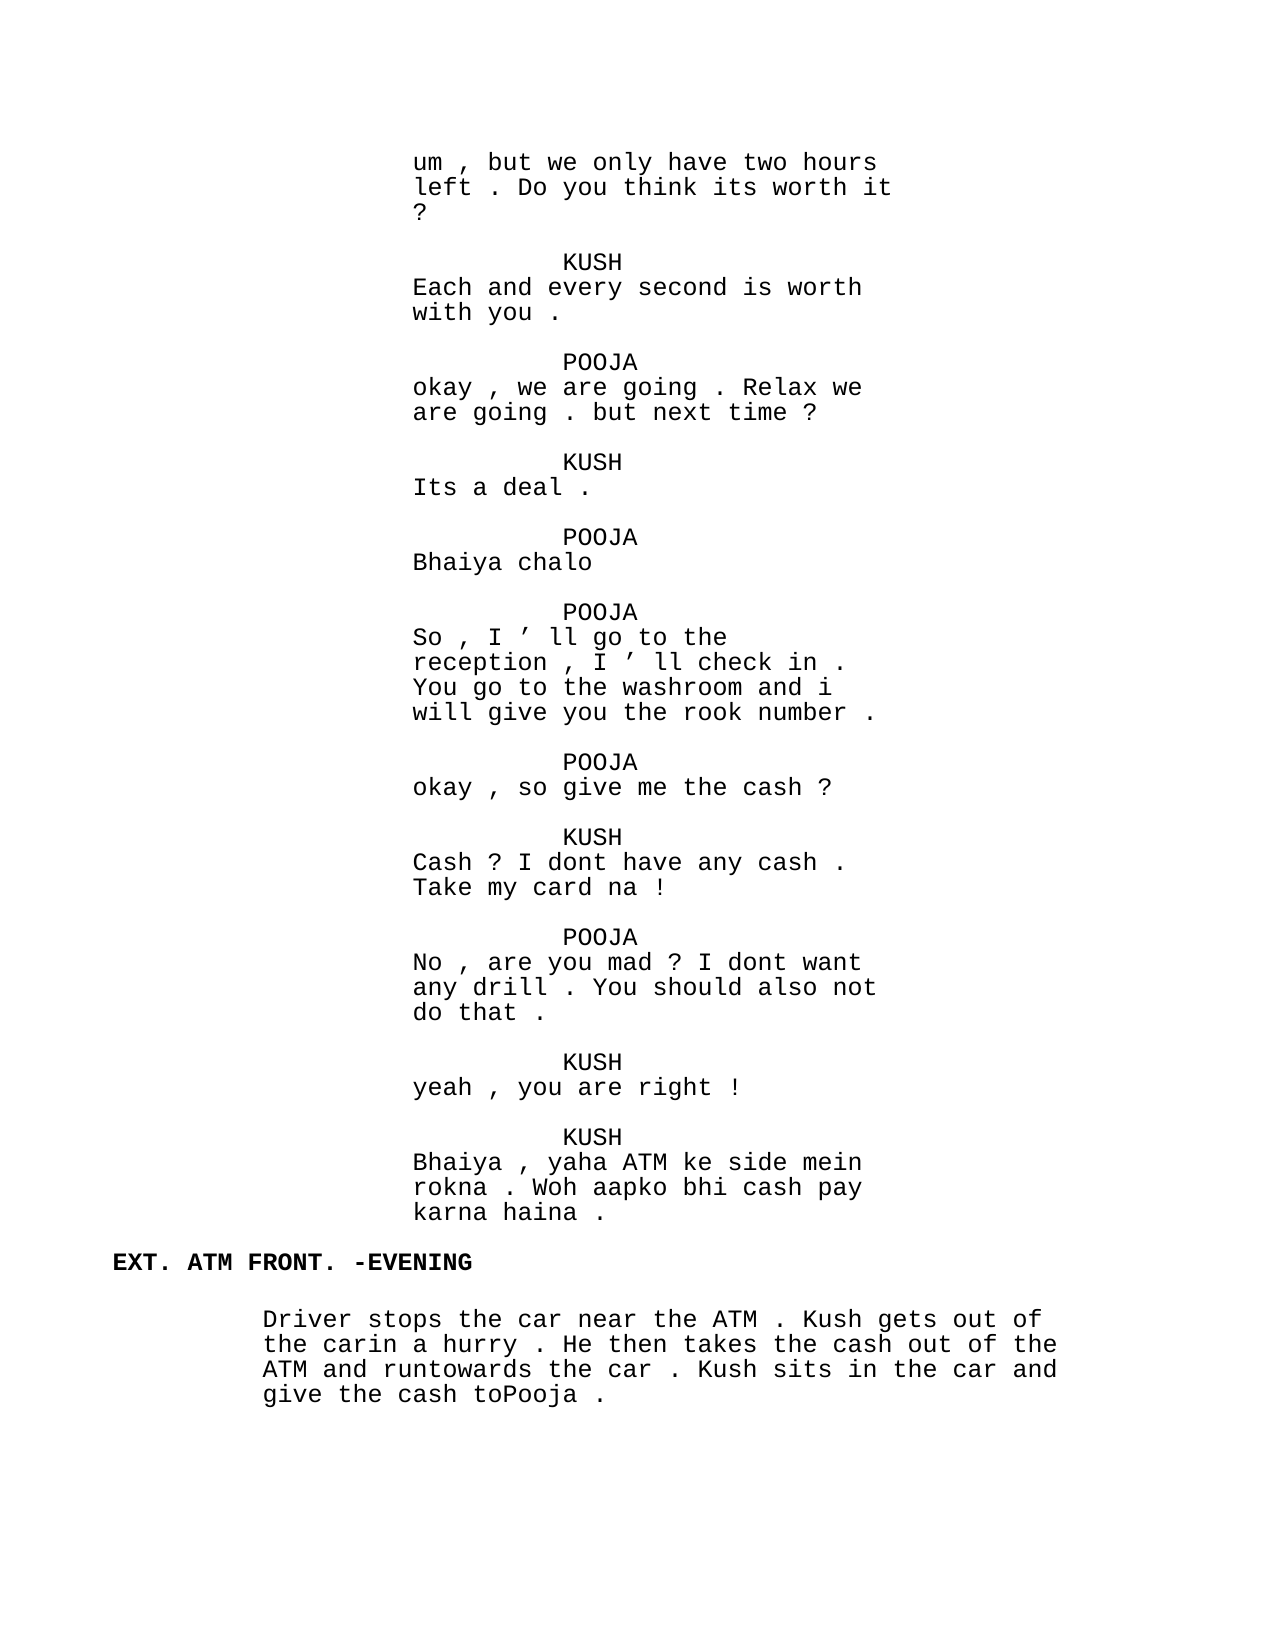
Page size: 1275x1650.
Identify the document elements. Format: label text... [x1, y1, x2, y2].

text So , I ’ ll go to the reception , I ’ ll check in . You go to the washroom and i will give you the rook number . [412, 625, 900, 725]
text KUSH [562, 450, 1087, 475]
text okay , so give me the cash ? [412, 775, 900, 800]
text Driver stops the car near the ATM . Kush gets out of the carin a hurry . He then takes the cash out of the ATM and runtowards the car . Kush sits in the car and give the cash toPooja . [262, 1307, 1087, 1407]
text Bhaiya chalo [412, 550, 900, 575]
text POOJA [562, 750, 1087, 775]
text Each and every second is worth with you . [412, 275, 900, 325]
text No , are you mad ? I dont want any drill . You should also not do that . [412, 950, 900, 1025]
text Cash ? I dont have any cash . Take my card na ! [412, 850, 900, 900]
text POOJA [562, 525, 1087, 550]
text POOJA [562, 350, 1087, 375]
text KUSH [562, 825, 1087, 850]
text POOJA [562, 600, 1087, 625]
text um , but we only have two hours left . Do you think its worth it ? [412, 150, 900, 225]
text yeah , you are right ! [412, 1075, 900, 1100]
text okay , we are going . Relax we are going . but next time ? [412, 375, 900, 425]
text Bhaiya , yaha ATM ke side mein rokna . Woh aapko bhi cash pay karna haina . [412, 1150, 900, 1225]
text KUSH [562, 1050, 1087, 1075]
text Its a deal . [412, 475, 900, 500]
text KUSH [562, 1125, 1087, 1150]
text KUSH [562, 250, 1087, 275]
text EXT. ATM FRONT. -EVENING [112, 1250, 1087, 1278]
text POOJA [562, 925, 1087, 950]
